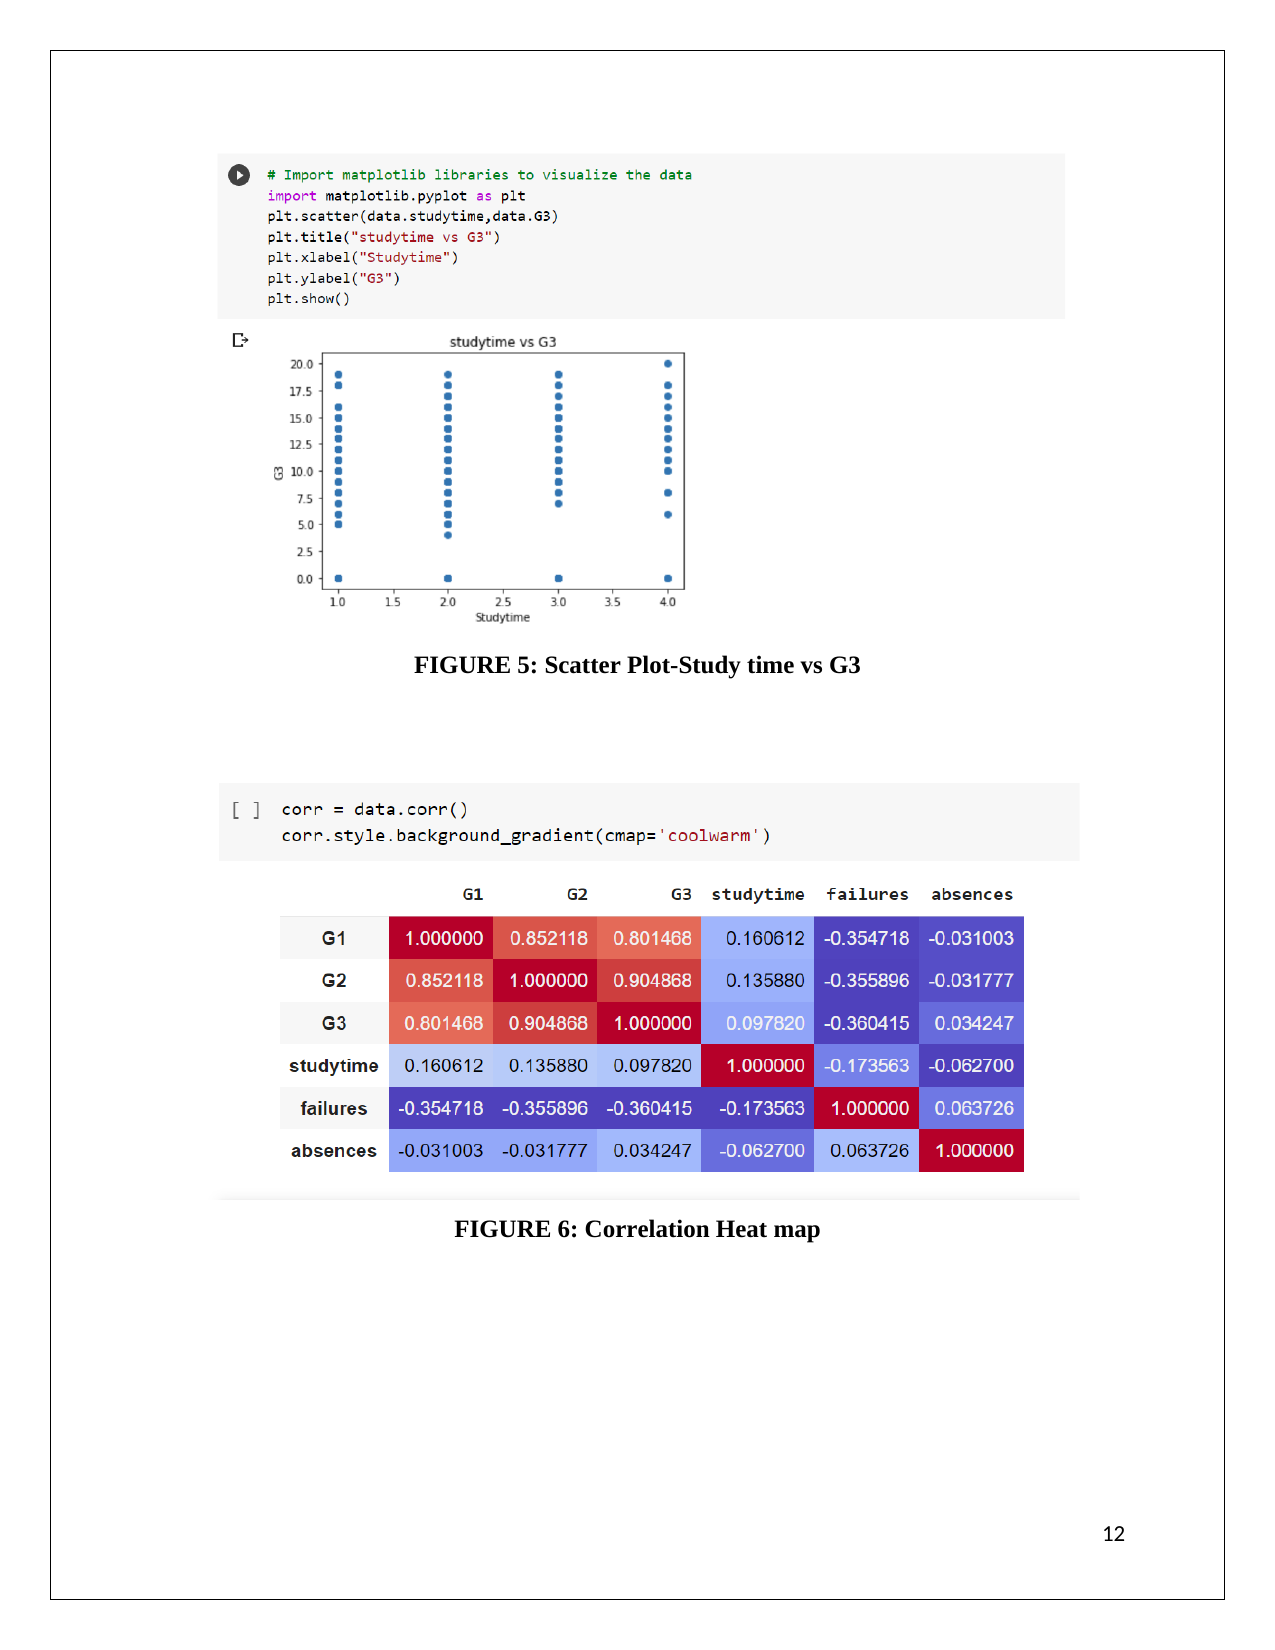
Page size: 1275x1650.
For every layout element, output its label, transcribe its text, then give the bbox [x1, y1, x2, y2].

picture [209, 150, 1066, 637]
text FIGURE 6: Correlation Heat map [150, 1214, 1125, 1242]
text FIGURE 5: Scatter Plot-Study time vs G3 [150, 650, 1125, 679]
picture [195, 779, 1080, 1200]
